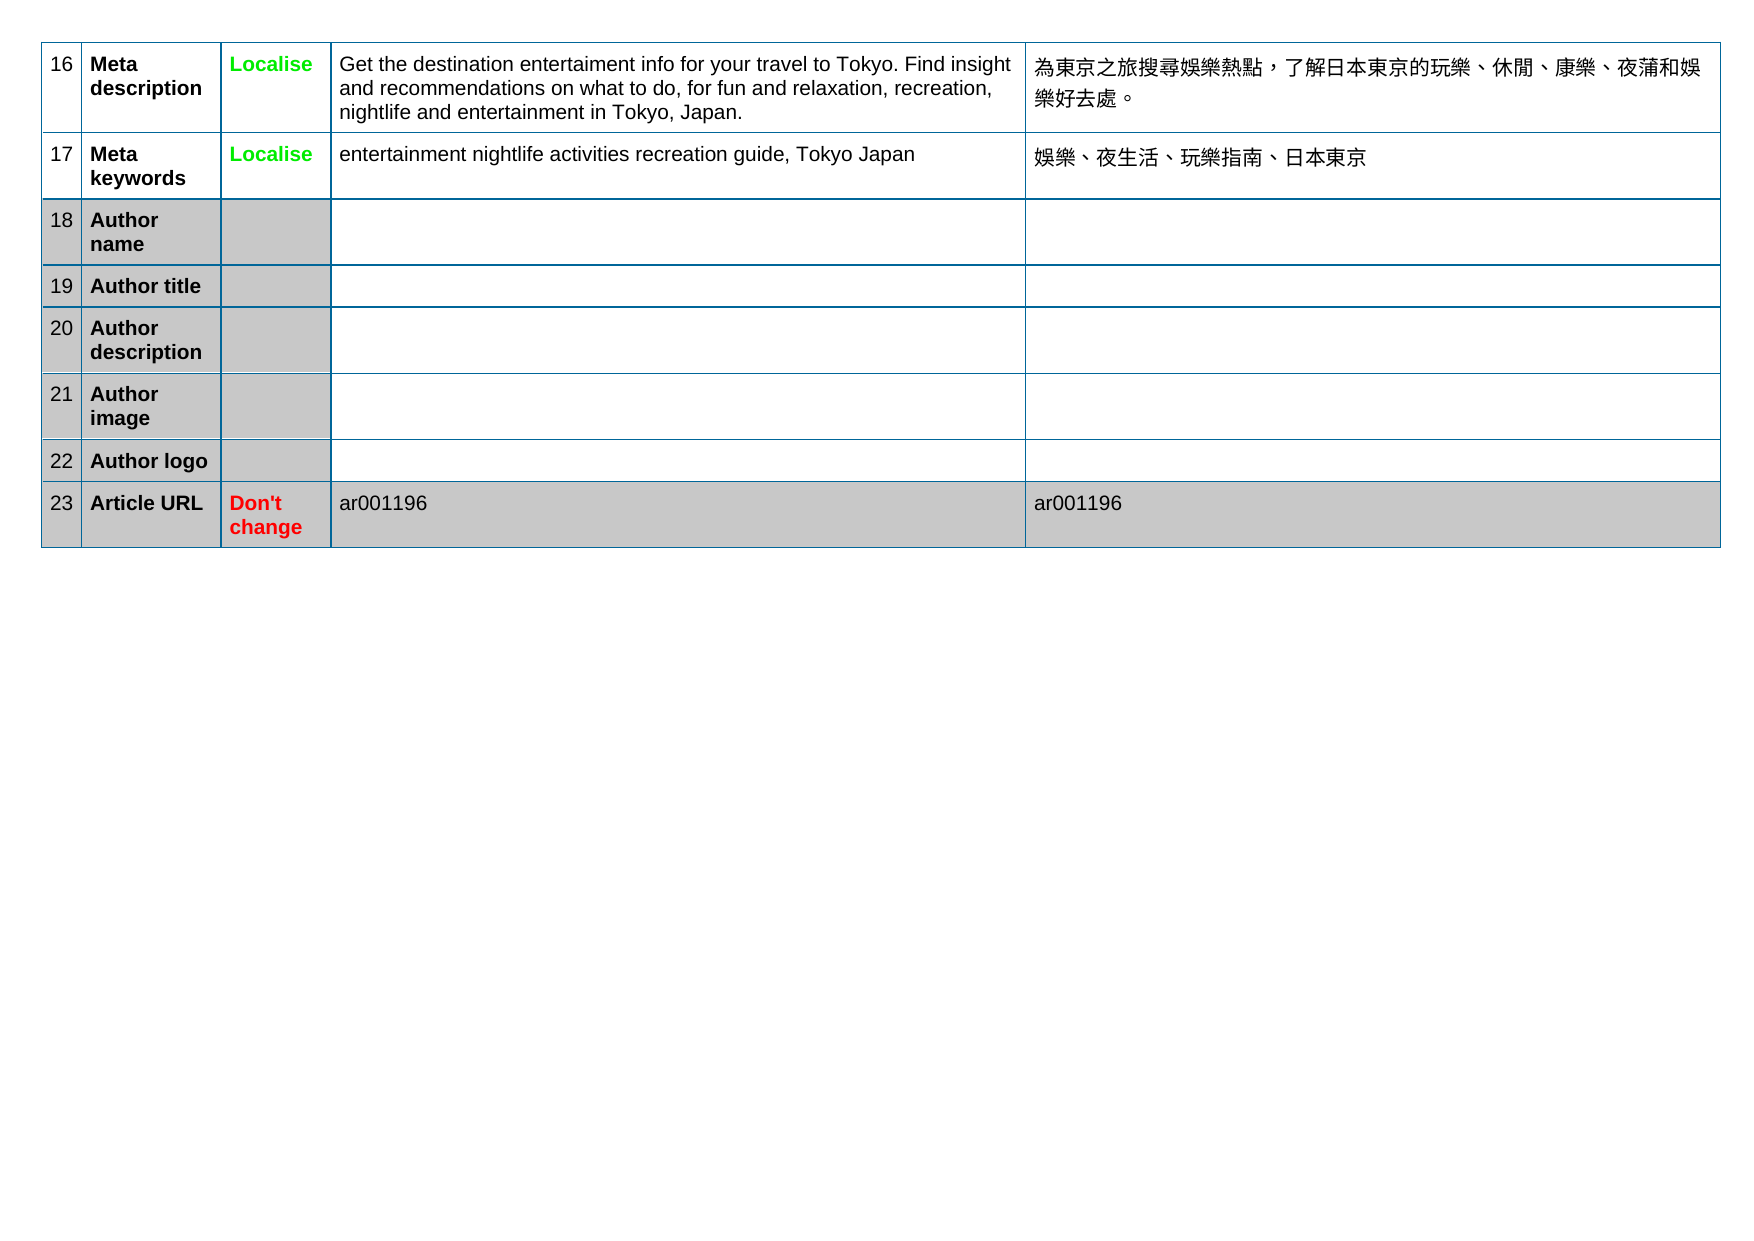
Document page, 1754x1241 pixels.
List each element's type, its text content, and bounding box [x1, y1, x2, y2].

table_cell 18 [42, 199, 81, 264]
table_cell [1026, 308, 1720, 372]
table_cell Meta keywords [82, 133, 220, 198]
table_cell [1026, 200, 1720, 264]
table_cell 19 [42, 265, 81, 306]
table_cell Author description [82, 308, 220, 372]
table_cell ar001196 [332, 482, 1025, 547]
table_cell Localise [222, 133, 330, 198]
table_cell [332, 440, 1025, 481]
table_cell 娛樂、夜生活、玩樂指南、日本東京 [1026, 133, 1720, 198]
table_cell ar001196 [1026, 482, 1720, 547]
table_cell [222, 266, 330, 306]
table_cell 為東京之旅搜尋娛樂熱點，了解日本東京的玩樂、休閒、康樂、夜蒲和娛樂好去處。 [1026, 43, 1720, 132]
table_cell 16 [42, 43, 81, 132]
table_cell Author title [82, 266, 220, 306]
table_cell Author name [82, 200, 220, 264]
table_cell [332, 266, 1025, 306]
table_cell [222, 308, 330, 372]
table_cell 20 [42, 307, 81, 372]
table_cell 21 [42, 374, 81, 438]
table_cell [222, 200, 330, 264]
table_cell [332, 200, 1025, 264]
table_cell Localise [222, 43, 330, 132]
table_cell Meta description [82, 43, 220, 132]
table_cell [1026, 374, 1720, 438]
table_cell [332, 308, 1025, 372]
table_cell Article URL [82, 482, 220, 547]
table_cell [222, 374, 330, 438]
table_cell Author image [82, 374, 220, 438]
table_cell 22 [42, 440, 81, 481]
table_cell [1026, 266, 1720, 306]
table_cell Don't change [222, 482, 330, 547]
table_cell [332, 374, 1025, 438]
table_cell [222, 440, 330, 481]
table_cell Get the destination entertaiment info for your travel to Tokyo. Find insight and recommendations on what to do, for fun and relaxation, recreation, nightlife and entertainment in Tokyo, Japan. [332, 43, 1025, 132]
table_cell [1026, 440, 1720, 481]
table_cell entertainment nightlife activities recreation guide, Tokyo Japan [332, 133, 1025, 198]
table_cell 17 [42, 133, 81, 198]
table_cell Author logo [82, 440, 220, 481]
table_cell 23 [42, 482, 81, 547]
